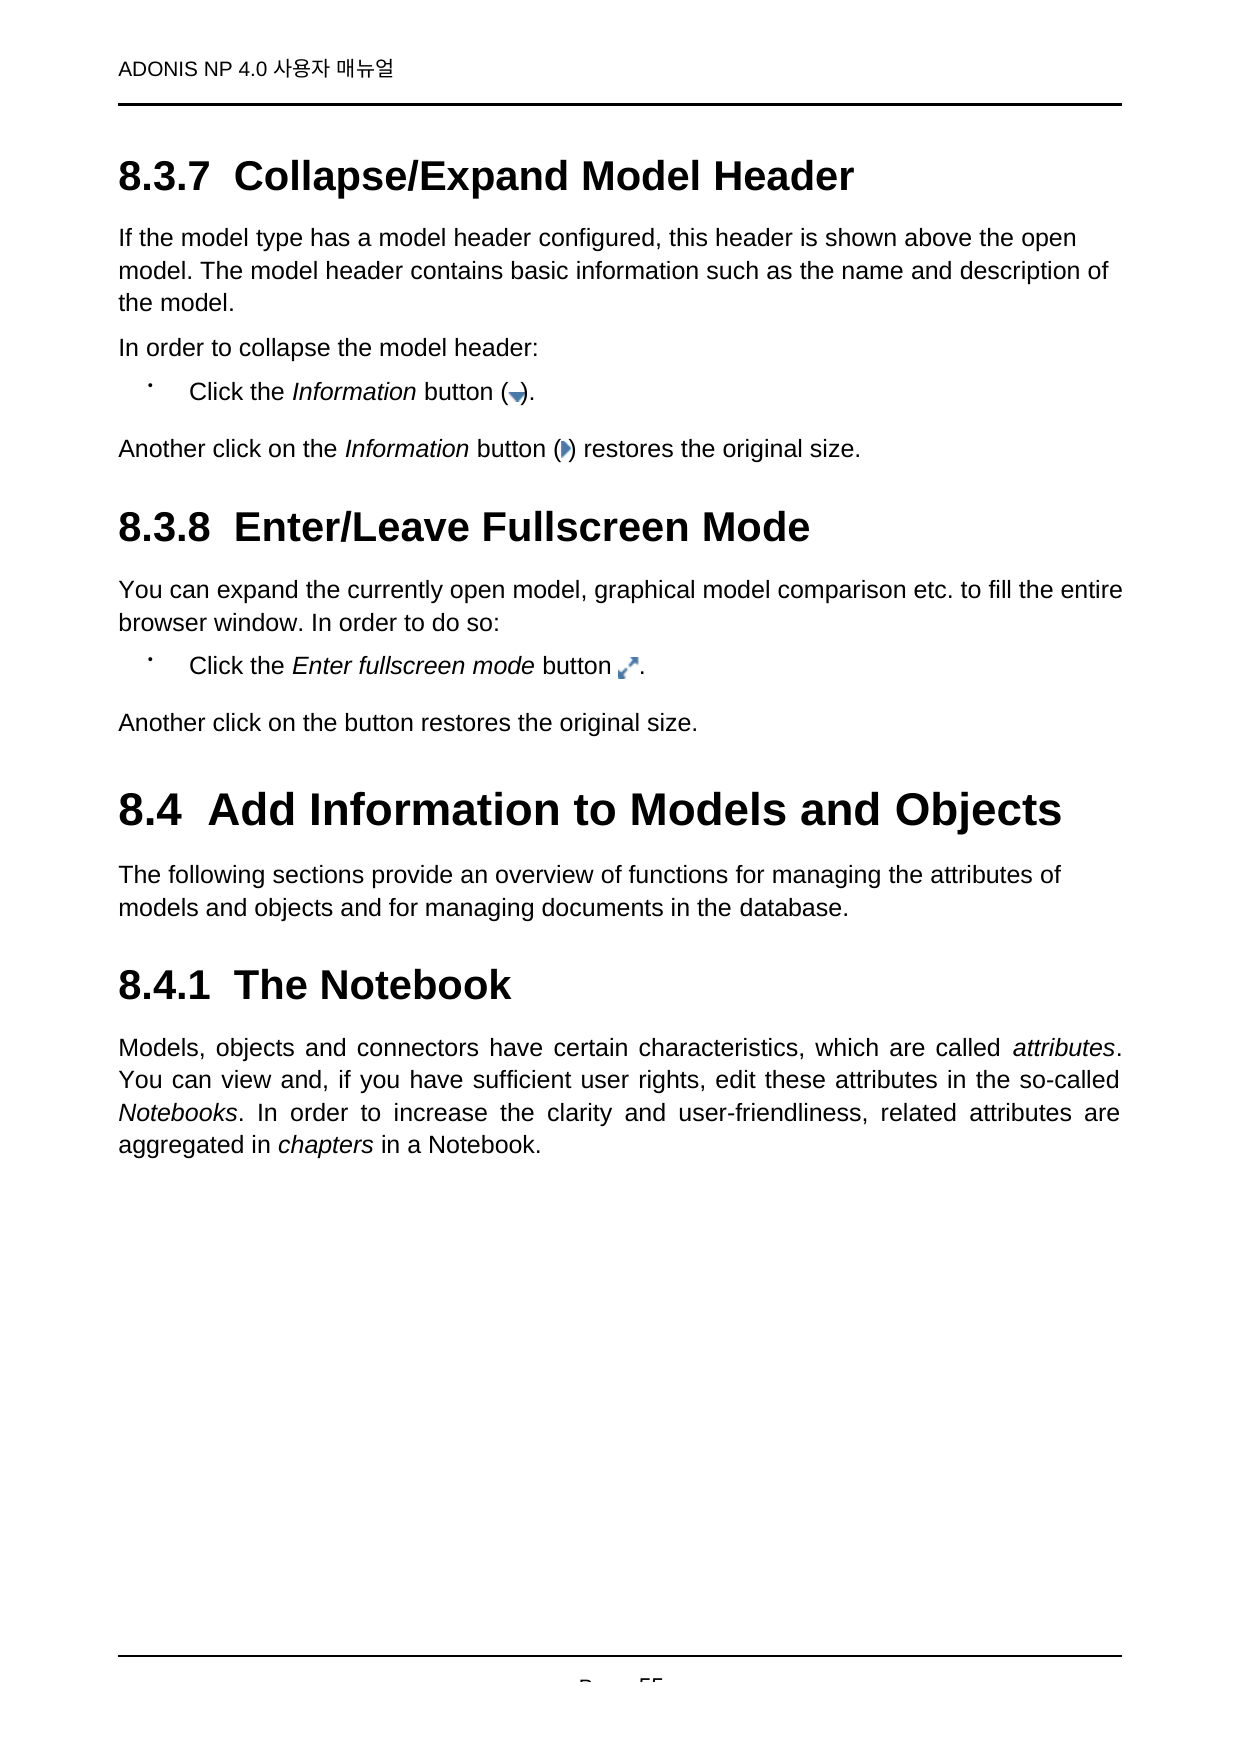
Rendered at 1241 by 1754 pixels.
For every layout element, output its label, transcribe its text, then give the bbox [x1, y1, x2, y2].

text If the model type has a model header configured, this header is shown above the open model. The model header contains basic information such as the name and description of the model. [118, 223, 1131, 317]
text You can expand the currently open model, graphical model comparison etc. to fill the entire browser window. In order to do so: [118, 575, 1131, 636]
list Click the Enter fullscreen mode button . [148, 651, 1240, 680]
subtitle Add Information to Models and Objects [118, 782, 1240, 835]
list Click the Information button ( ). [148, 377, 1240, 406]
text Models, objects and connectors have certain characteristics, which are called attributes. You can view and, if you have sufficient user rights, edit these attributes in the so-called Notebooks. In order to increase the clarity and user-friendliness, related attributes are aggregated in chapters in a Notebook. [118, 1033, 1122, 1159]
subtitle Enter/Leave Fullscreen Mode [118, 503, 1240, 551]
text In order to collapse the model header: [118, 333, 1240, 362]
subtitle The Notebook [118, 961, 1240, 1009]
text Another click on the Information button ( ) restores the original size. [118, 434, 1240, 463]
text The following sections provide an overview of functions for managing the attributes of models and objects and for managing documents in the database. [118, 860, 1131, 921]
text Another click on the button restores the original size. [118, 708, 1240, 737]
subtitle Collapse/Expand Model Header [118, 151, 1240, 199]
